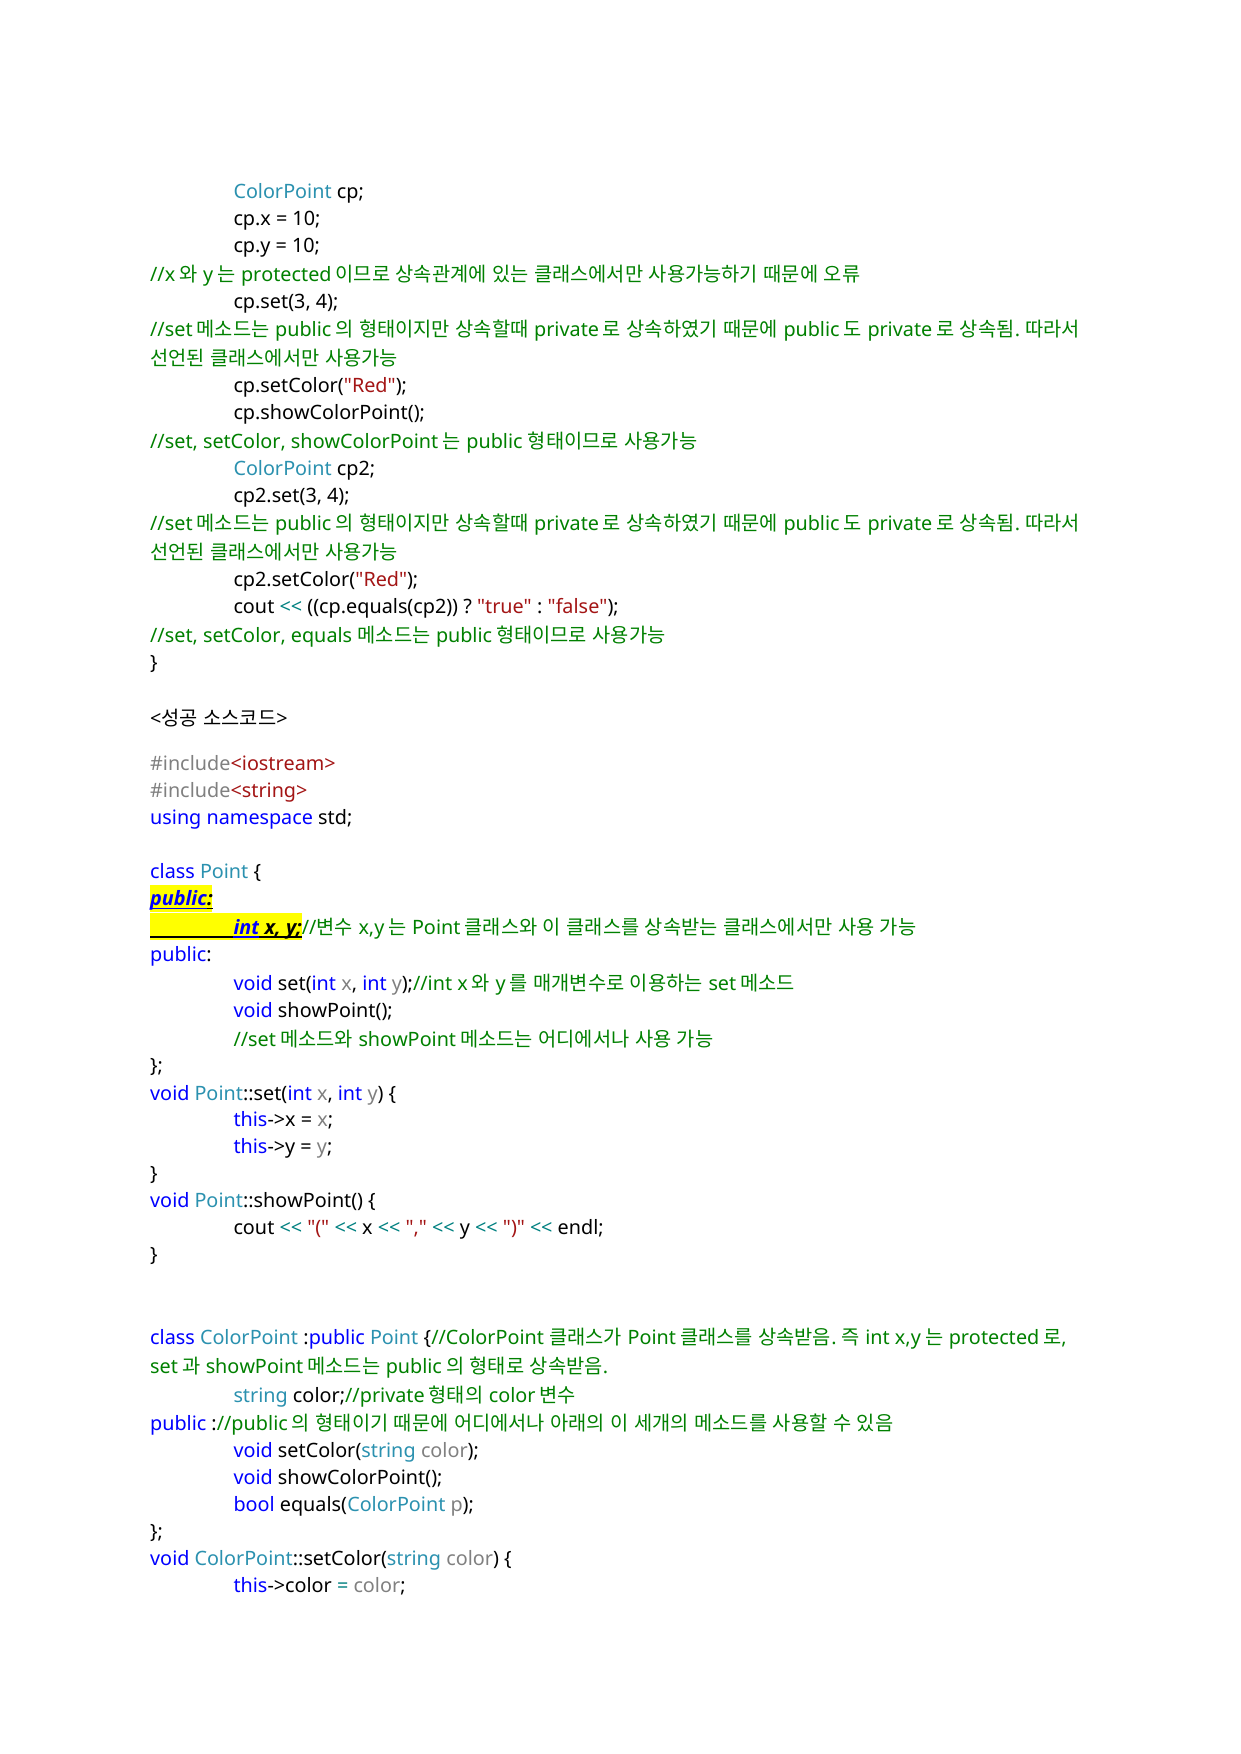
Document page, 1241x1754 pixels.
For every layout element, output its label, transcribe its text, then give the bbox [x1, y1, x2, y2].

text } [150, 1160, 1090, 1187]
text void set(int x, int y);//int x와 y를 매개변수로 이용하는 set메소드 [150, 967, 1090, 996]
text bool equals(ColorPoint p); [150, 1491, 1090, 1517]
text this->y = y; [150, 1133, 1090, 1160]
text cp.setColor("Red"); [150, 371, 1090, 398]
text this->color = color; [150, 1571, 1090, 1598]
text <성공 소스코드> [150, 702, 1090, 731]
text public: [150, 940, 1090, 967]
text #include<iostream> [150, 750, 1090, 777]
text ColorPoint cp2; [150, 454, 1090, 481]
text public ://public의 형태이기 때문에 어디에서나 아래의 이 세개의 메소드를 사용할 수 있음 [150, 1408, 1090, 1437]
text }; [150, 1517, 1090, 1544]
text cp2.setColor("Red"); [150, 565, 1090, 592]
text cp.set(3, 4); [150, 287, 1090, 314]
text }; [150, 1052, 1090, 1079]
text cp.y = 10; [150, 231, 1090, 258]
text } [150, 1241, 1090, 1268]
text this->x = x; [150, 1106, 1090, 1133]
text ColorPoint cp; [150, 177, 1090, 204]
text //set, setColor, showColorPoint는 public 형태이므로 사용가능 [150, 425, 1090, 454]
text string color;//private형태의 color변수 [150, 1379, 1090, 1408]
text //set메소드는 public의 형태이지만 상속할때 private로 상속하였기 때문에 public도 private로 상속됨. 따라서 선언된 클래스에서만 사용가능 [150, 508, 1090, 565]
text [150, 258, 1090, 287]
text void setColor(string color); [150, 1437, 1090, 1463]
text void ColorPoint::setColor(string color) { [150, 1544, 1090, 1571]
text void Point::showPoint() { [150, 1187, 1090, 1214]
text cp.x = 10; [150, 204, 1090, 231]
text //set메소드는 public의 형태이지만 상속할때 private로 상속하였기 때문에 public도 private로 상속됨. 따라서 선언된 클래스에서만 사용가능 [150, 314, 1090, 371]
text class ColorPoint :public Point {//ColorPoint 클래스가 Point클래스를 상속받음. 즉 int x,y는 protected로, set과 showPoint메소드는 public의 형태로 상속받음. [150, 1322, 1090, 1379]
text void Point::set(int x, int y) { [150, 1079, 1090, 1106]
text } [150, 648, 1090, 675]
text //set메소드와 showPoint메소드는 어디에서나 사용 가능 [150, 1023, 1090, 1052]
text cp2.set(3, 4); [150, 481, 1090, 508]
text public: [150, 884, 1090, 912]
text cout << "(" << x << "," << y << ")" << endl; [150, 1214, 1090, 1241]
text int x, y;//변수 x,y는 Point클래스와 이 클래스를 상속받는 클래스에서만 사용 가능 [150, 912, 1090, 940]
text cout << ((cp.equals(cp2)) ? "true" : "false"); [150, 592, 1090, 619]
text class Point { [150, 858, 1090, 884]
text void showColorPoint(); [150, 1463, 1090, 1491]
text //set, setColor, equals 메소드는 public형태이므로 사용가능 [150, 619, 1090, 648]
text using namespace std; [150, 804, 1090, 831]
text cp.showColorPoint(); [150, 398, 1090, 425]
text void showPoint(); [150, 996, 1090, 1023]
text #include<string> [150, 777, 1090, 804]
